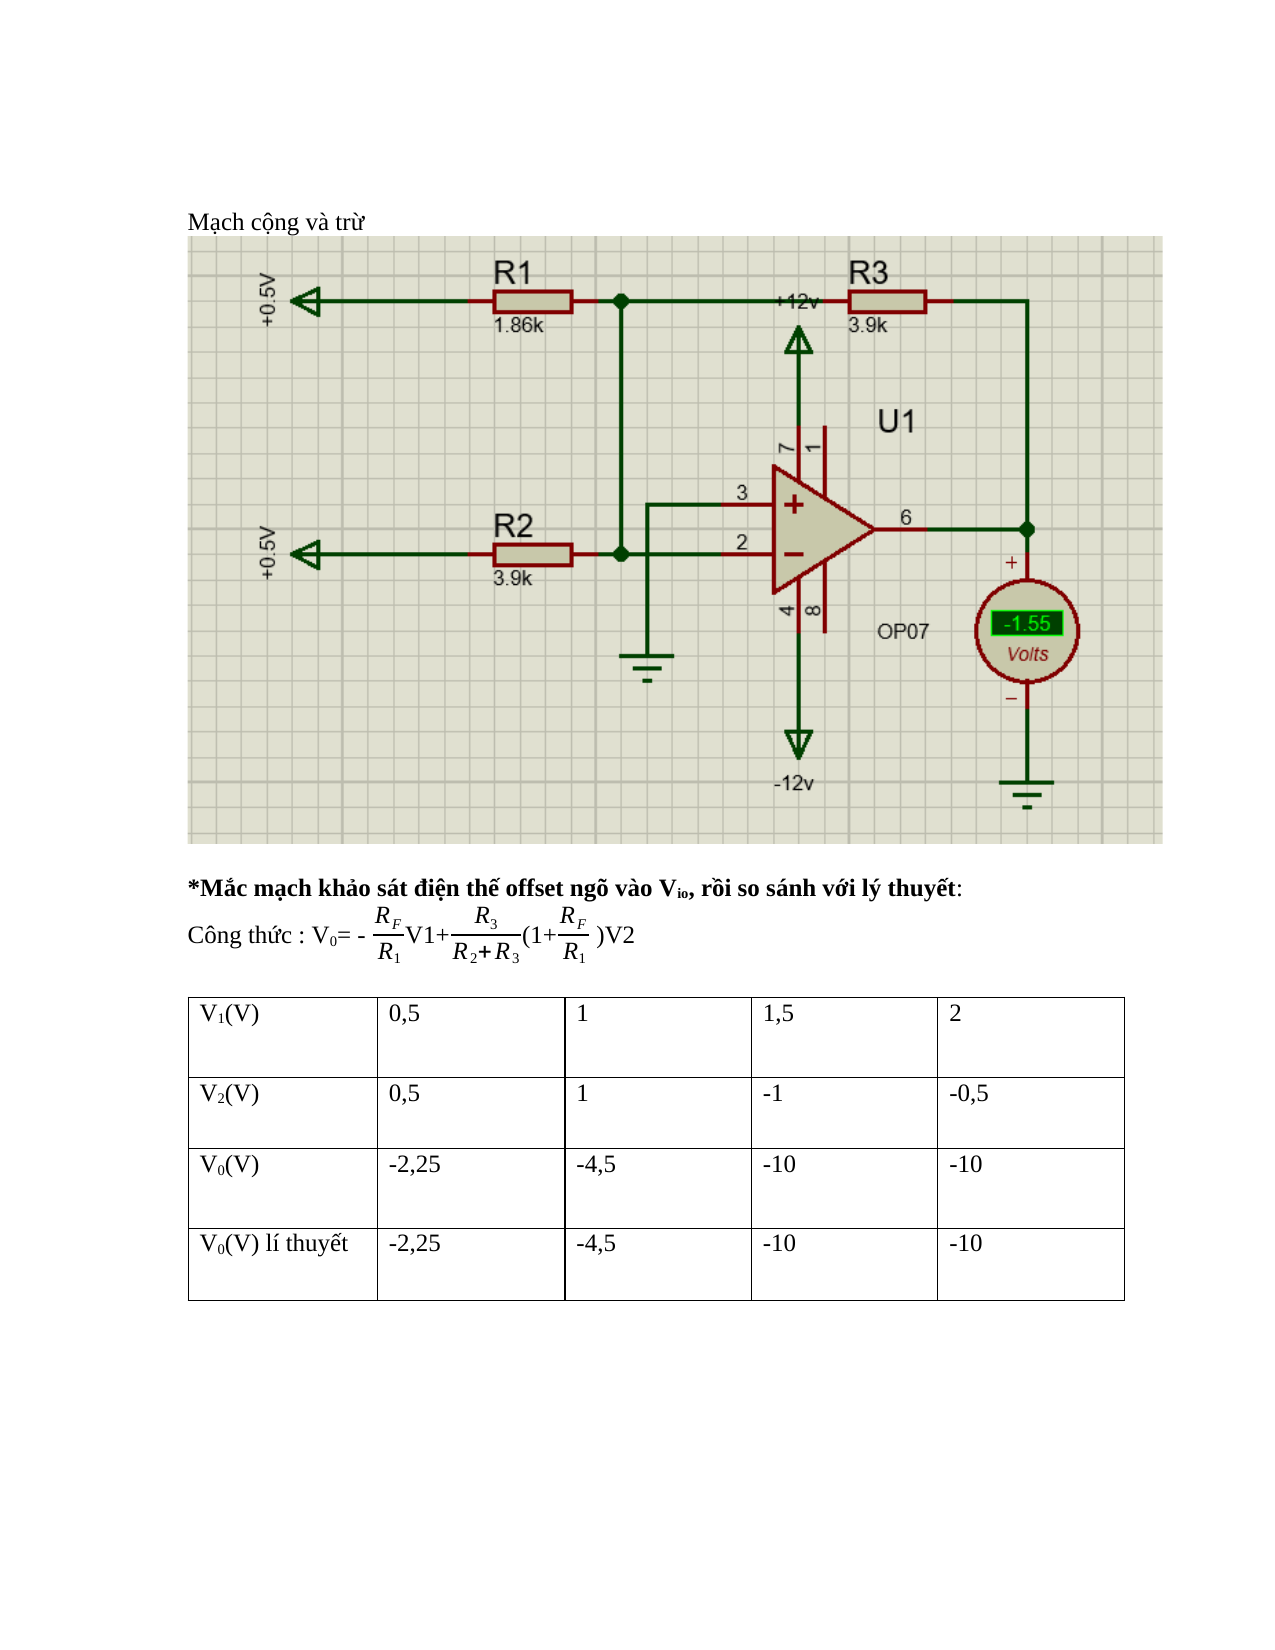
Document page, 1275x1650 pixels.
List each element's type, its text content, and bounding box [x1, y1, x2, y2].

table_cell -10 [938, 1229, 1124, 1300]
table_cell V0(V) [189, 1149, 377, 1227]
table_cell -4,5 [566, 1229, 751, 1300]
table_cell 1 [566, 1078, 751, 1148]
table_cell -10 [938, 1149, 1124, 1227]
table_cell 0,5 [378, 1078, 564, 1148]
table_cell -1 [752, 1078, 937, 1148]
table_header 1 [566, 998, 751, 1077]
table_cell -10 [752, 1229, 937, 1300]
table_cell V0(V) lí thuyết [189, 1229, 377, 1300]
table_cell -10 [752, 1149, 937, 1227]
text Mạch cộng và trừ [187, 207, 1125, 236]
table_header 0,5 [378, 998, 564, 1077]
table_cell V2(V) [189, 1078, 377, 1148]
table_cell -2,25 [378, 1149, 564, 1227]
table_header V1(V) [189, 998, 377, 1077]
table_cell -4,5 [566, 1149, 751, 1227]
table_header 2 [938, 998, 1124, 1077]
text Công thức : V0= - V1+(1+ )V2 [187, 902, 1125, 968]
table_cell -0,5 [938, 1078, 1124, 1148]
table_cell -2,25 [378, 1229, 564, 1300]
text *Mắc mạch khảo sát điện thế offset ngõ vào Vio, rồi so sánh với lý thuyết: [187, 873, 1125, 902]
table_header 1,5 [752, 998, 937, 1077]
picture [187, 236, 1163, 844]
